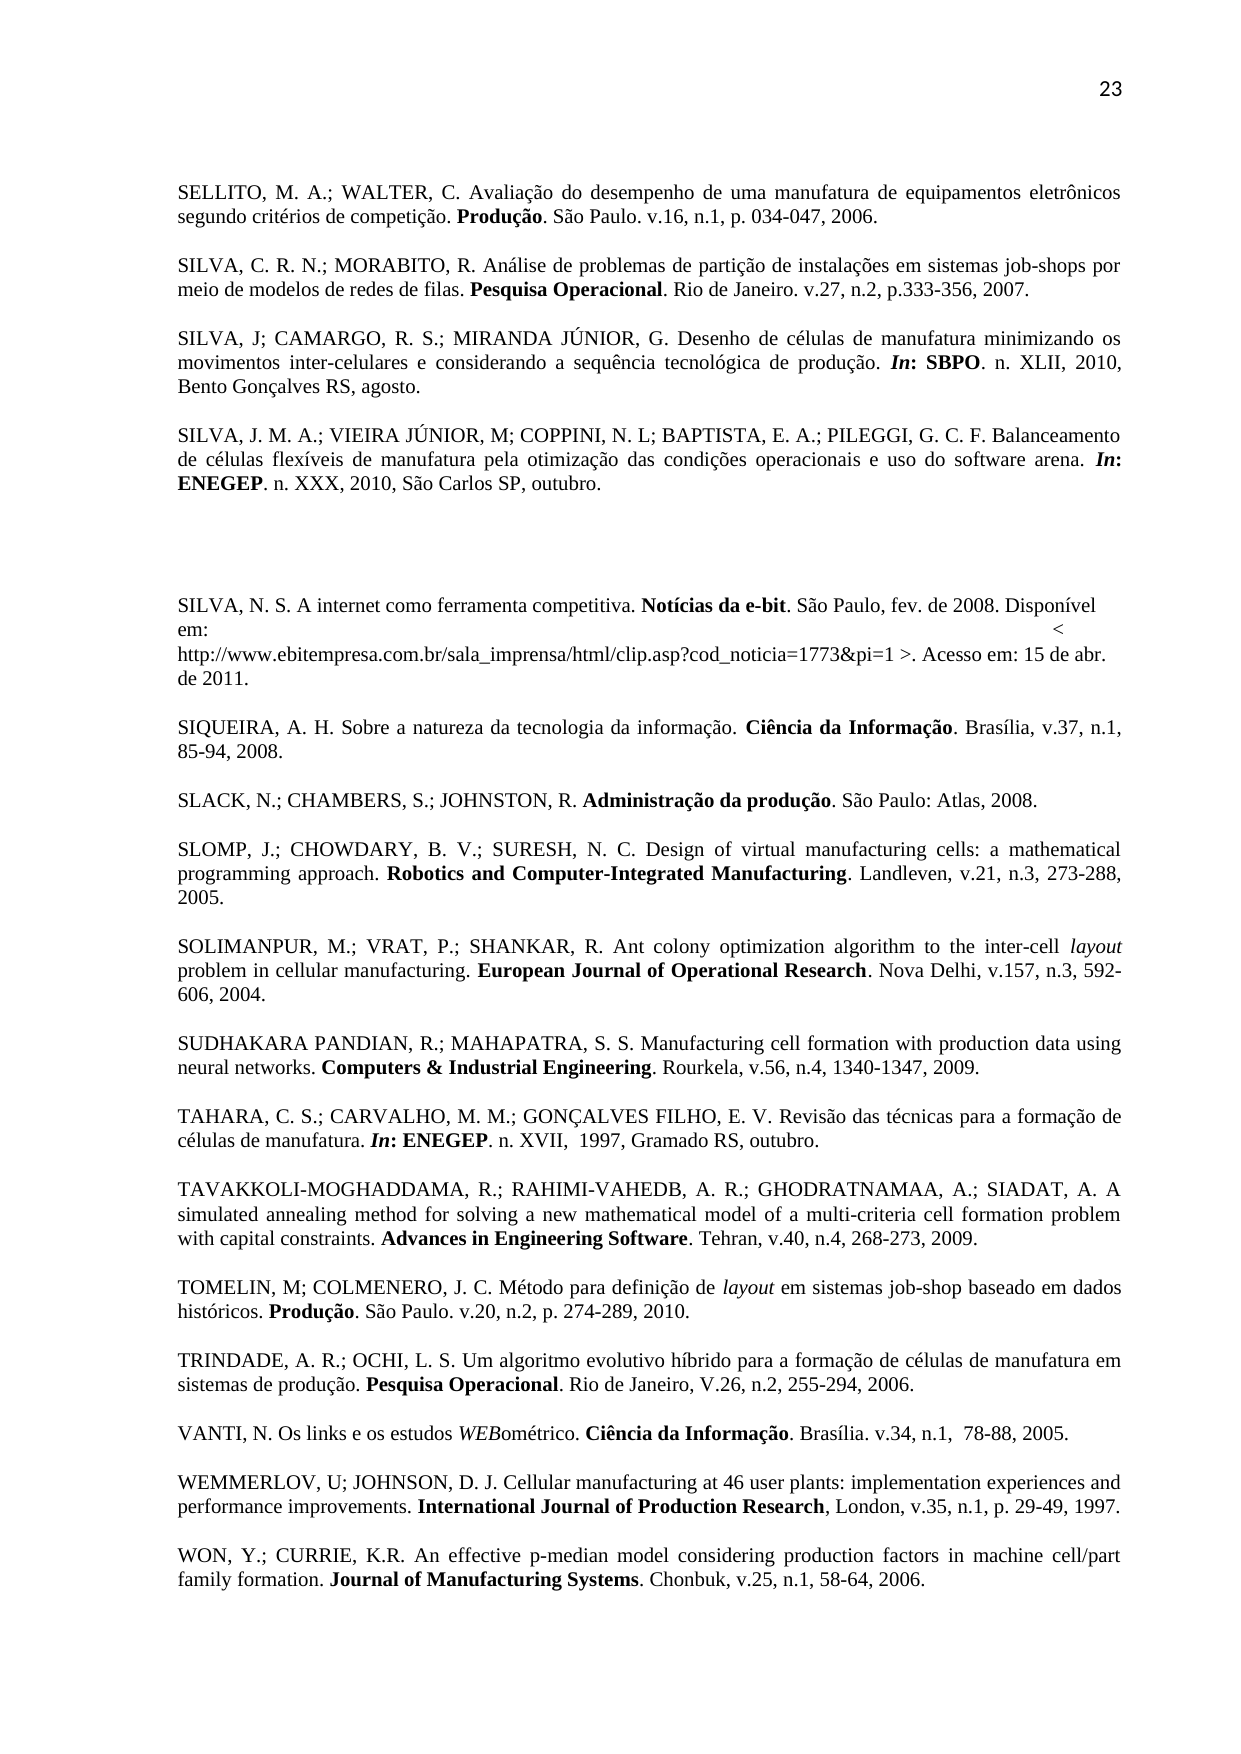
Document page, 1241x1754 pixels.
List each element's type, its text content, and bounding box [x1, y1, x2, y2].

text WEMMERLOV, U; JOHNSON, D. J. Cellular manufacturing at 46 user plants: implementation experiences and performance improvements. International Journal of Production Research, London, v.35, n.1, p. 29-49, 1997. [177, 1470, 1122, 1518]
text SILVA, J. M. A.; VIEIRA JÚNIOR, M; COPPINI, N. L; BAPTISTA, E. A.; PILEGGI, G. C. F. Balanceamento de células flexíveis de manufatura pela otimização das condições operacionais e uso do software arena. In: ENEGEP. n. XXX, 2010, São Carlos SP, outubro. [177, 423, 1122, 495]
text SILVA, N. S. A internet como ferramenta competitiva. Notícias da e-bit. São Paulo, fev. de 2008. Disponível em: < http://www.ebitempresa.com.br/sala_imprensa/html/clip.asp?cod_noticia=1773&pi=1 >. Acesso em: 15 de abr. de 2011. [177, 593, 1122, 689]
text TOMELIN, M; COLMENERO, J. C. Método para definição de layout em sistemas job-shop baseado em dados históricos. Produção. São Paulo. v.20, n.2, p. 274-289, 2010. [177, 1274, 1122, 1323]
text SILVA, C. R. N.; MORABITO, R. Análise de problemas de partição de instalações em sistemas job-shops por meio de modelos de redes de filas. Pesquisa Operacional. Rio de Janeiro. v.27, n.2, p.333-356, 2007. [177, 253, 1122, 301]
text TAHARA, C. S.; CARVALHO, M. M.; GONÇALVES FILHO, E. V. Revisão das técnicas para a formação de células de manufatura. In: ENEGEP. n. XVII, 1997, Gramado RS, outubro. [177, 1104, 1122, 1152]
text VANTI, N. Os links e os estudos WEBométrico. Ciência da Informação. Brasília. v.34, n.1, 78-88, 2005. [177, 1421, 1122, 1445]
text SILVA, J; CAMARGO, R. S.; MIRANDA JÚNIOR, G. Desenho de células de manufatura minimizando os movimentos inter-celulares e considerando a sequência tecnológica de produção. In: SBPO. n. XLII, 2010, Bento Gonçalves RS, agosto. [177, 326, 1122, 398]
text SUDHAKARA PANDIAN, R.; MAHAPATRA, S. S. Manufacturing cell formation with production data using neural networks. Computers & Industrial Engineering. Rourkela, v.56, n.4, 1340-1347, 2009. [177, 1031, 1122, 1079]
text SIQUEIRA, A. H. Sobre a natureza da tecnologia da informação. Ciência da Informação. Brasília, v.37, n.1, 85-94, 2008. [177, 714, 1122, 763]
text WON, Y.; CURRIE, K.R. An effective p-median model considering production factors in machine cell/part family formation. Journal of Manufacturing Systems. Chonbuk, v.25, n.1, 58-64, 2006. [177, 1543, 1122, 1591]
text SLACK, N.; CHAMBERS, S.; JOHNSTON, R. Administração da produção. São Paulo: Atlas, 2008. [177, 788, 1122, 812]
text TRINDADE, A. R.; OCHI, L. S. Um algoritmo evolutivo híbrido para a formação de células de manufatura em sistemas de produção. Pesquisa Operacional. Rio de Janeiro, V.26, n.2, 255-294, 2006. [177, 1348, 1122, 1396]
text TAVAKKOLI-MOGHADDAMA, R.; RAHIMI-VAHEDB, A. R.; GHODRATNAMAA, A.; SIADAT, A. A simulated annealing method for solving a new mathematical model of a multi-criteria cell formation problem with capital constraints. Advances in Engineering Software. Tehran, v.40, n.4, 268-273, 2009. [177, 1177, 1122, 1249]
text SOLIMANPUR, M.; VRAT, P.; SHANKAR, R. Ant colony optimization algorithm to the inter-cell layout problem in cellular manufacturing. European Journal of Operational Research. Nova Delhi, v.157, n.3, 592-606, 2004. [177, 934, 1122, 1006]
text SLOMP, J.; CHOWDARY, B. V.; SURESH, N. C. Design of virtual manufacturing cells: a mathematical programming approach. Robotics and Computer-Integrated Manufacturing. Landleven, v.21, n.3, 273-288, 2005. [177, 837, 1122, 909]
text SELLITO, M. A.; WALTER, C. Avaliação do desempenho de uma manufatura de equipamentos eletrônicos segundo critérios de competição. Produção. São Paulo. v.16, n.1, p. 034-047, 2006. [177, 179, 1122, 228]
